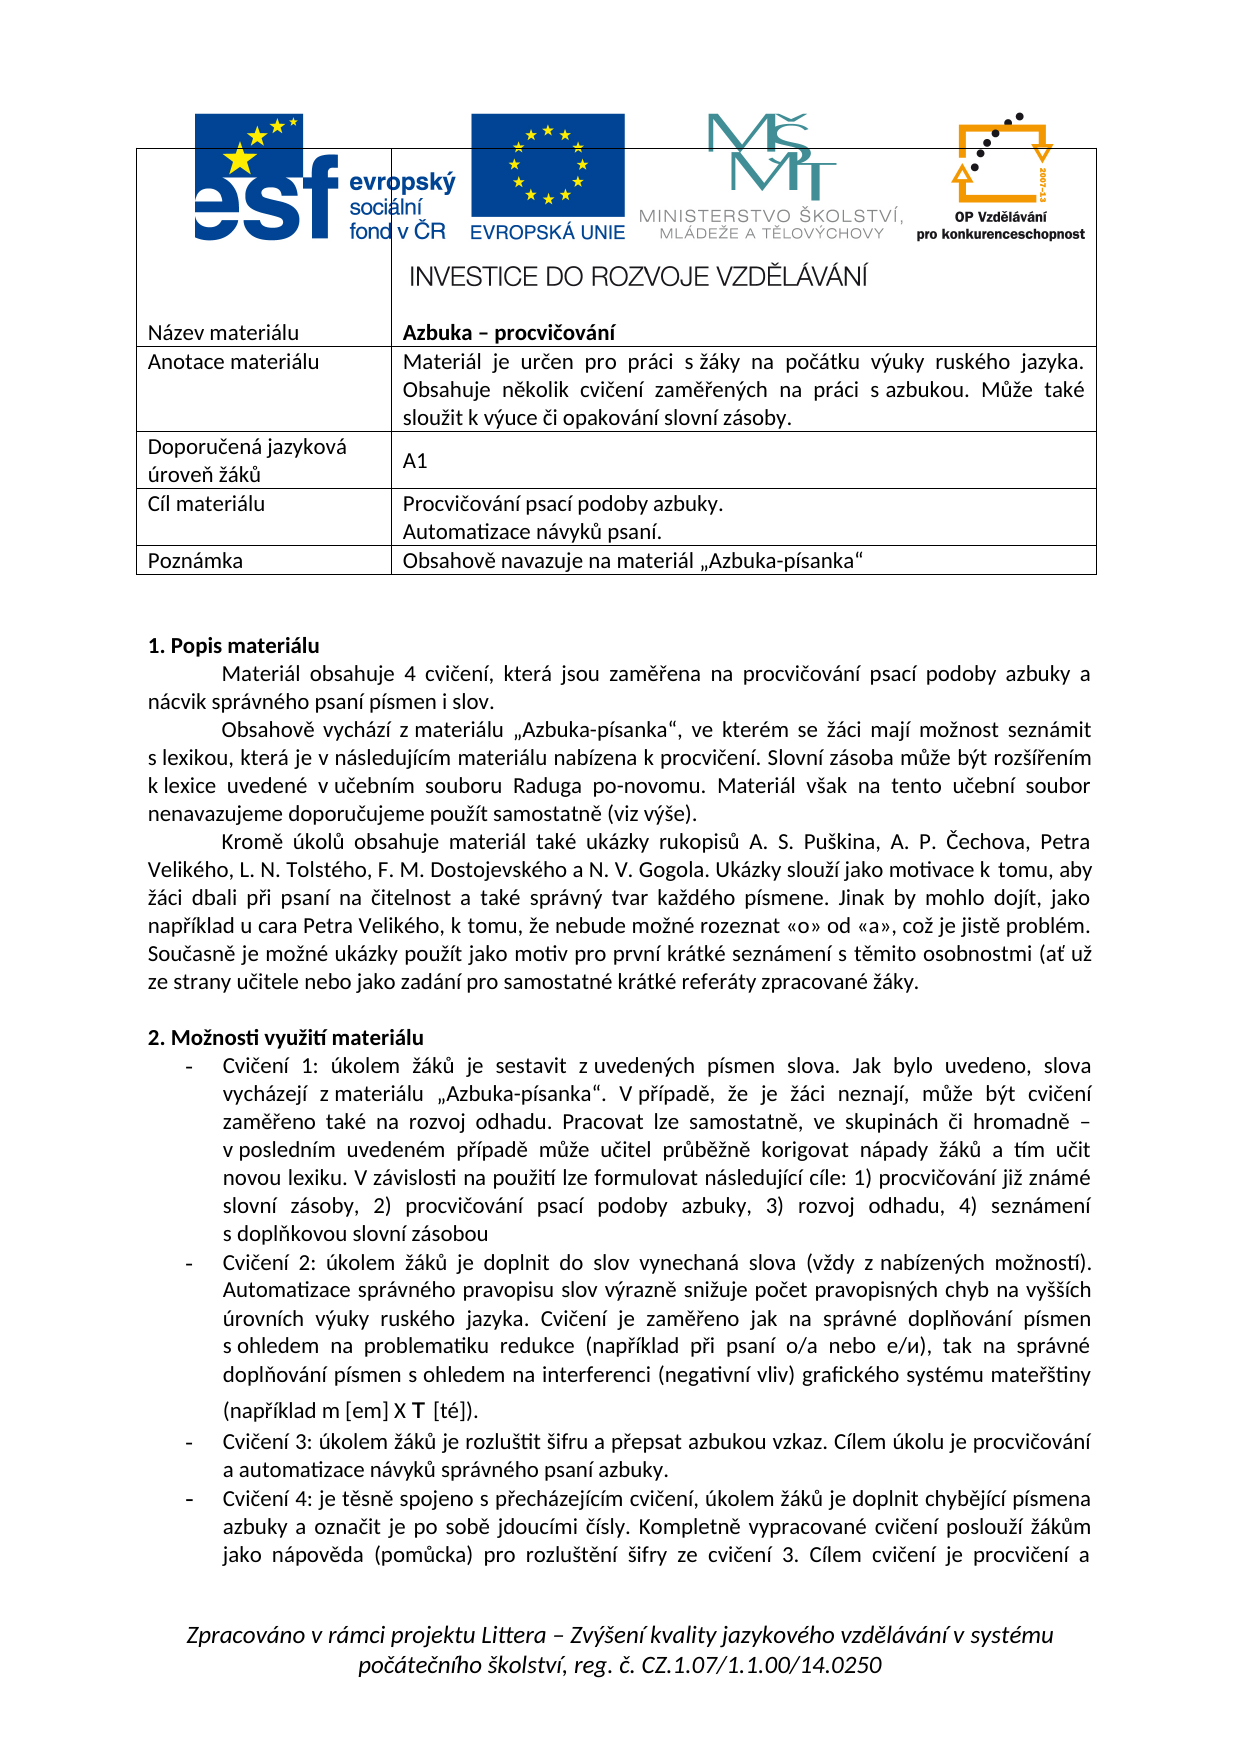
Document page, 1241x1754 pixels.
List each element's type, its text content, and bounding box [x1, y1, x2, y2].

table_cell Anotace materiálu [137, 347, 391, 431]
picture [147, 73, 1146, 318]
table_cell A1 [392, 432, 1096, 488]
table_cell Materiál je určen pro práci s žáky na počátku výuky ruského jazyka. Obsahuje několik cvičení zaměřených na práci s azbukou. Může také sloužit k výuce či opakování slovní zásoby. [392, 347, 1096, 431]
table_cell Obsahově navazuje na materiál „Azbuka-písanka“ [392, 546, 1096, 574]
list Cvičení 1: úkolem žáků je sestavit z uvedených písmen slova. Jak bylo uvedeno, slova vycházejí z materiálu „Azbuka-písanka“. V případě, že je žáci neznají, může být cvičení zaměřeno také na rozvoj odhadu. Pracovat lze samostatně, ve skupinách či hromadně – v posledním uvedeném případě může učitel průběžně korigovat nápady žáků a tím učit novou lexiku. V závislosti na použití lze formulovat následující cíle: 1) procvičování již známé slovní zásoby, 2) procvičování psací podoby azbuky, 3) rozvoj odhadu, 4) seznámení s doplňkovou slovní zásobou [185, 1051, 1092, 1248]
table_cell Poznámka [137, 546, 391, 574]
table_cell Procvičování psací podoby azbuky. Automatizace návyků psaní. [392, 489, 1096, 545]
text 2. Možnosti využití materiálu [148, 1023, 1092, 1051]
list Cvičení 3: úkolem žáků je rozluštit šifru a přepsat azbukou vzkaz. Cílem úkolu je procvičování a automatizace návyků správného psaní azbuky. [185, 1427, 1092, 1483]
text Materiál obsahuje 4 cvičení, která jsou zaměřena na procvičování psací podoby azbuky a nácvik správného psaní písmen i slov. [148, 659, 1092, 715]
text Obsahově vychází z materiálu „Azbuka-písanka“, ve kterém se žáci mají možnost seznámit s lexikou, která je v následujícím materiálu nabízena k procvičení. Slovní zásoba může být rozšířením k lexice uvedené v učebním souboru Raduga po-novomu. Materiál však na tento učební soubor nenavazujeme doporučujeme použít samostatně (viz výše). [148, 715, 1092, 827]
text 1. Popis materiálu [148, 631, 1092, 659]
table_header Azbuka – procvičování [392, 149, 1096, 346]
text Kromě úkolů obsahuje materiál také ukázky rukopisů A. S. Puškina, A. P. Čechova, Petra Velikého, L. N. Tolstého, F. M. Dostojevského a N. V. Gogola. Ukázky slouží jako motivace k tomu, aby žáci dbali při psaní na čitelnost a také správný tvar každého písmene. Jinak by mohlo dojít, jako například u cara Petra Velikého, k tomu, že nebude možné rozeznat «о» od «а», což je jistě problém. Současně je možné ukázky použít jako motiv pro první krátké seznámení s těmito osobnostmi (ať už ze strany učitele nebo jako zadání pro samostatné krátké referáty zpracované žáky. [148, 827, 1092, 995]
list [185, 1483, 1092, 1568]
list Cvičení 2: úkolem žáků je doplnit do slov vynechaná slova (vždy z nabízených možností). Automatizace správného pravopisu slov výrazně snižuje počet pravopisných chyb na vyšších úrovních výuky ruského jazyka. Cvičení je zaměřeno jak na správné doplňování písmen s ohledem na problematiku redukce (například při psaní o/a nebo е/и), tak na správné doplňování písmen s ohledem na interferenci (negativní vliv) grafického systému mateřštiny (například m [em] X т [té]). [185, 1248, 1092, 1427]
table_header Název materiálu [137, 149, 391, 346]
table_cell Cíl materiálu [137, 489, 391, 545]
table_cell Doporučená jazyková úroveň žáků [137, 432, 391, 488]
